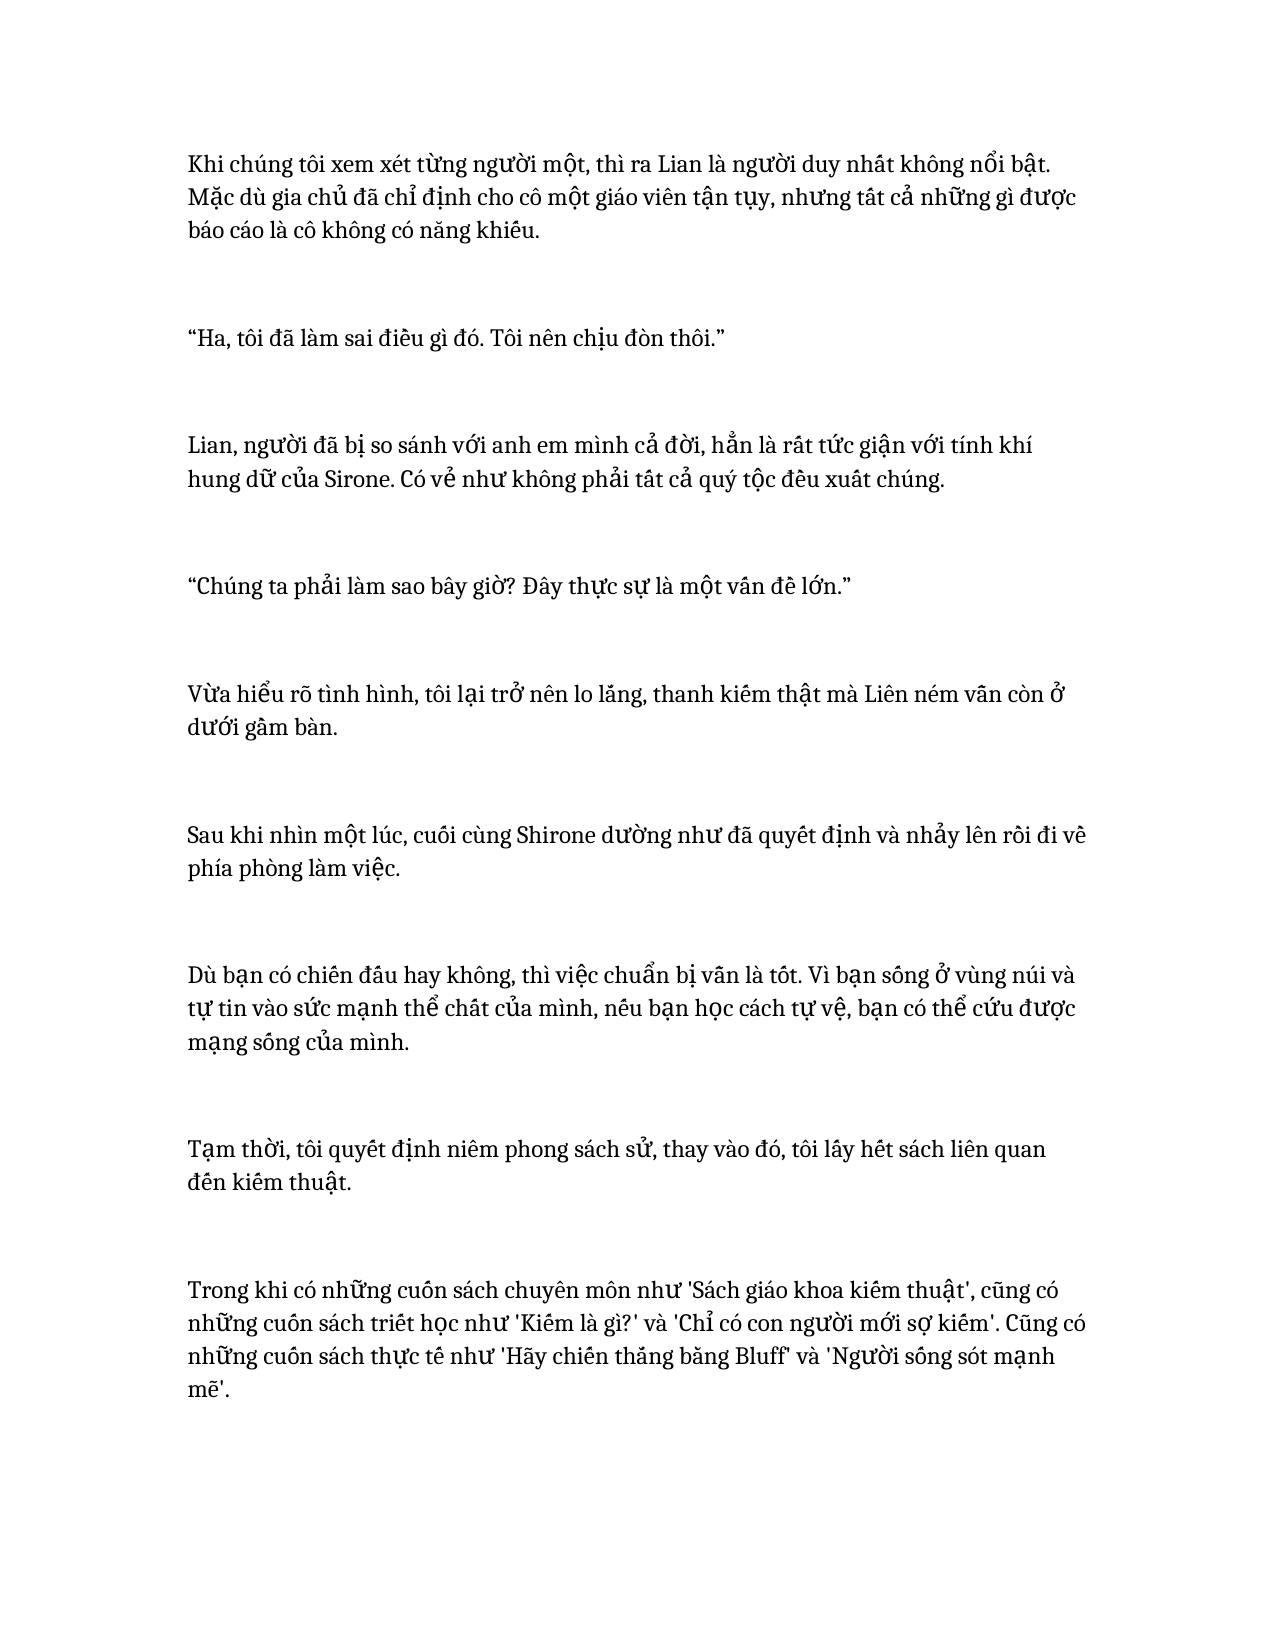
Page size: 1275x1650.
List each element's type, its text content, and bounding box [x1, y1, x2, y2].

text Lian, người đã bị so sánh với anh em mình cả đời, hẳn là rất tức giận với tính khí hung dữ của Sirone. Có vẻ như không phải tất cả quý tộc đều xuất chúng. [187, 431, 1087, 493]
text Dù bạn có chiến đấu hay không, thì việc chuẩn bị vẫn là tốt. Vì bạn sống ở vùng núi và tự tin vào sức mạnh thể chất của mình, nếu bạn học cách tự vệ, bạn có thể cứu được mạng sống của mình. [187, 961, 1087, 1056]
text Tạm thời, tôi quyết định niêm phong sách sử, thay vào đó, tôi lấy hết sách liên quan đến kiếm thuật. [187, 1135, 1087, 1197]
text Trong khi có những cuốn sách chuyên môn như 'Sách giáo khoa kiếm thuật', cũng có những cuốn sách triết học như 'Kiếm là gì?' và 'Chỉ có con người mới sợ kiếm'. Cũng có những cuốn sách thực tế như 'Hãy chiến thắng bằng Bluff' và 'Người sống sót mạnh mẽ'. [187, 1276, 1087, 1404]
text Vừa hiểu rõ tình hình, tôi lại trở nên lo lắng, thanh kiếm thật mà Liên ném vẫn còn ở dưới gầm bàn. [187, 680, 1087, 742]
text Khi chúng tôi xem xét từng người một, thì ra Lian là người duy nhất không nổi bật. Mặc dù gia chủ đã chỉ định cho cô một giáo viên tận tụy, nhưng tất cả những gì được báo cáo là cô không có năng khiếu. [187, 150, 1087, 245]
text Sau khi nhìn một lúc, cuối cùng Shirone dường như đã quyết định và nhảy lên rồi đi về phía phòng làm việc. [187, 821, 1087, 882]
text “Chúng ta phải làm sao bây giờ? Đây thực sự là một vấn đề lớn.” [187, 572, 1087, 601]
text “Ha, tôi đã làm sai điều gì đó. Tôi nên chịu đòn thôi.” [187, 324, 1087, 352]
